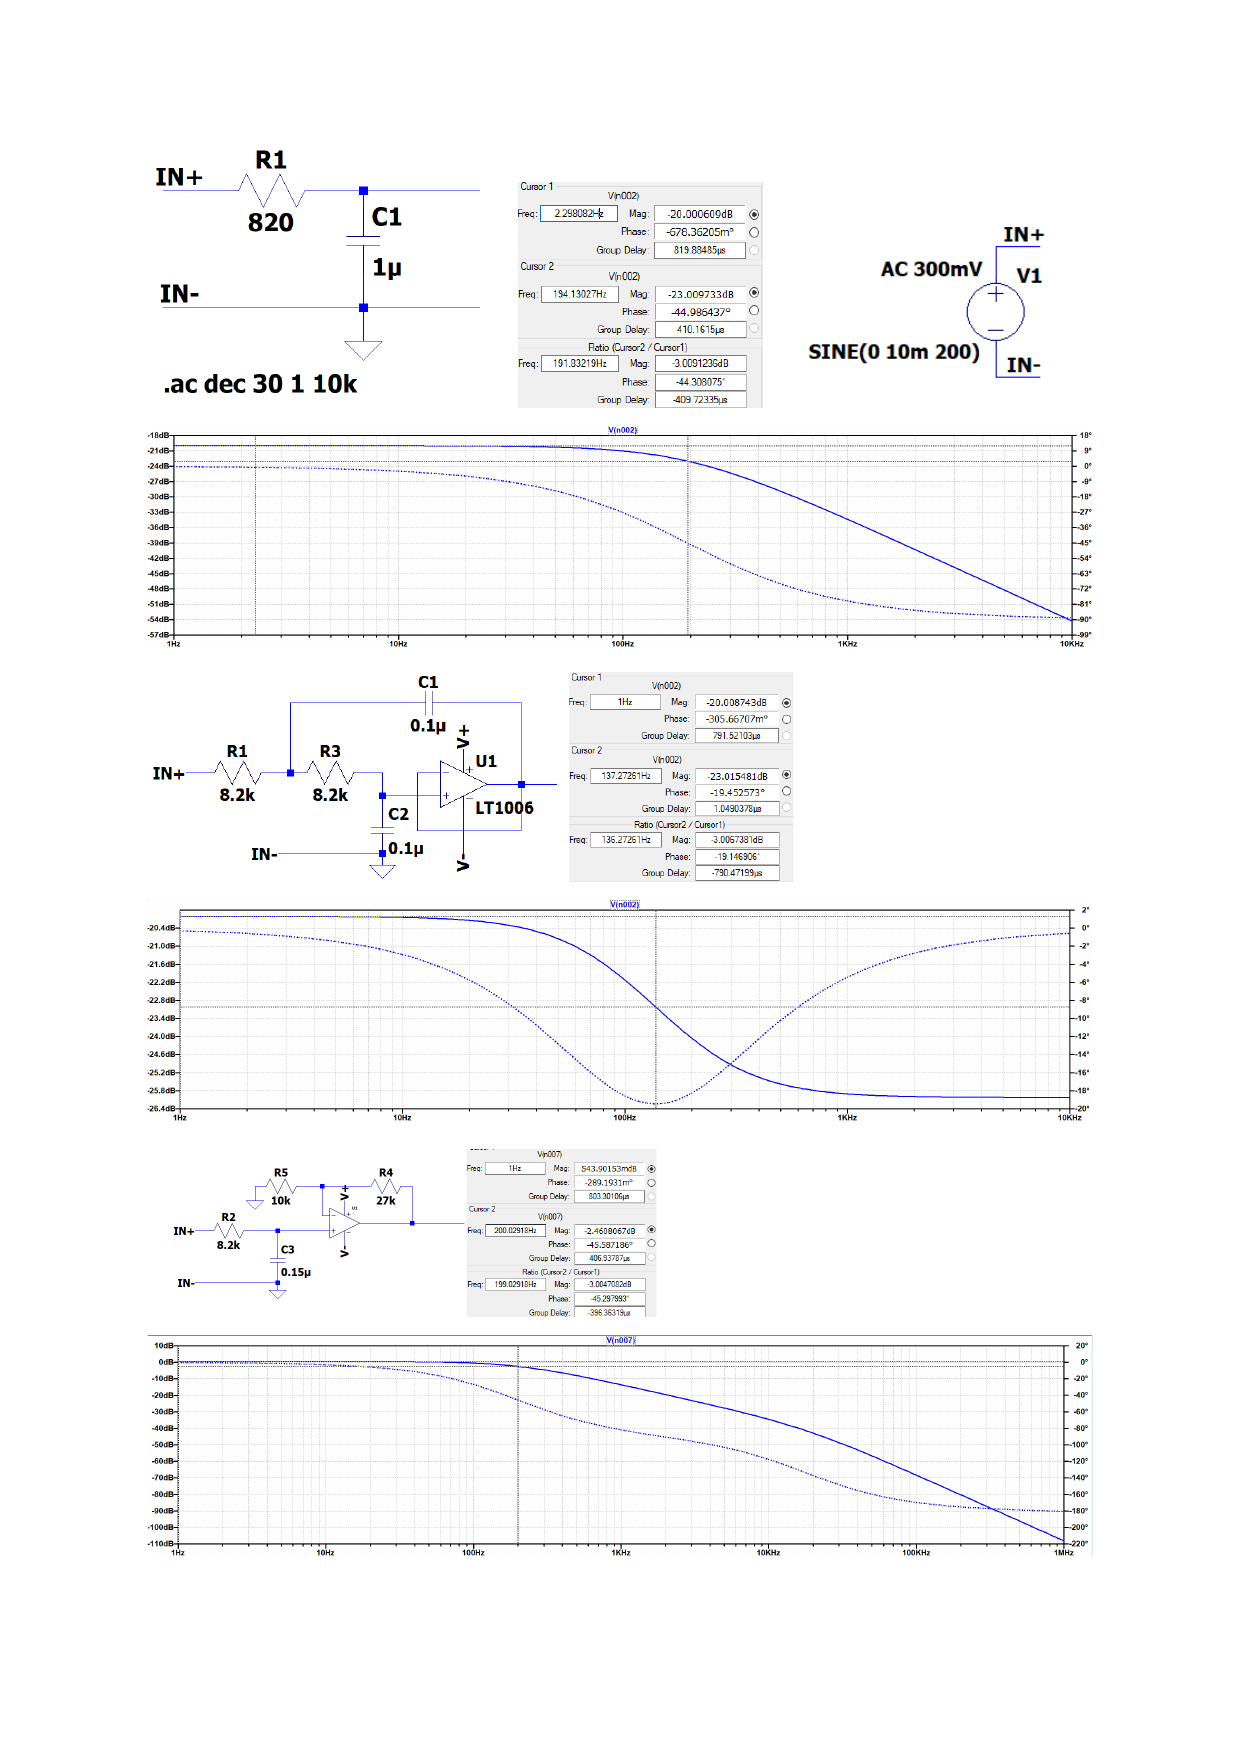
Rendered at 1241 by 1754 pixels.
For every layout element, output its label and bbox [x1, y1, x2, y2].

picture [147, 900, 1093, 1122]
picture [147, 1140, 657, 1317]
picture [147, 147, 1087, 408]
picture [147, 426, 1093, 649]
picture [147, 1335, 1093, 1557]
picture [147, 667, 794, 882]
